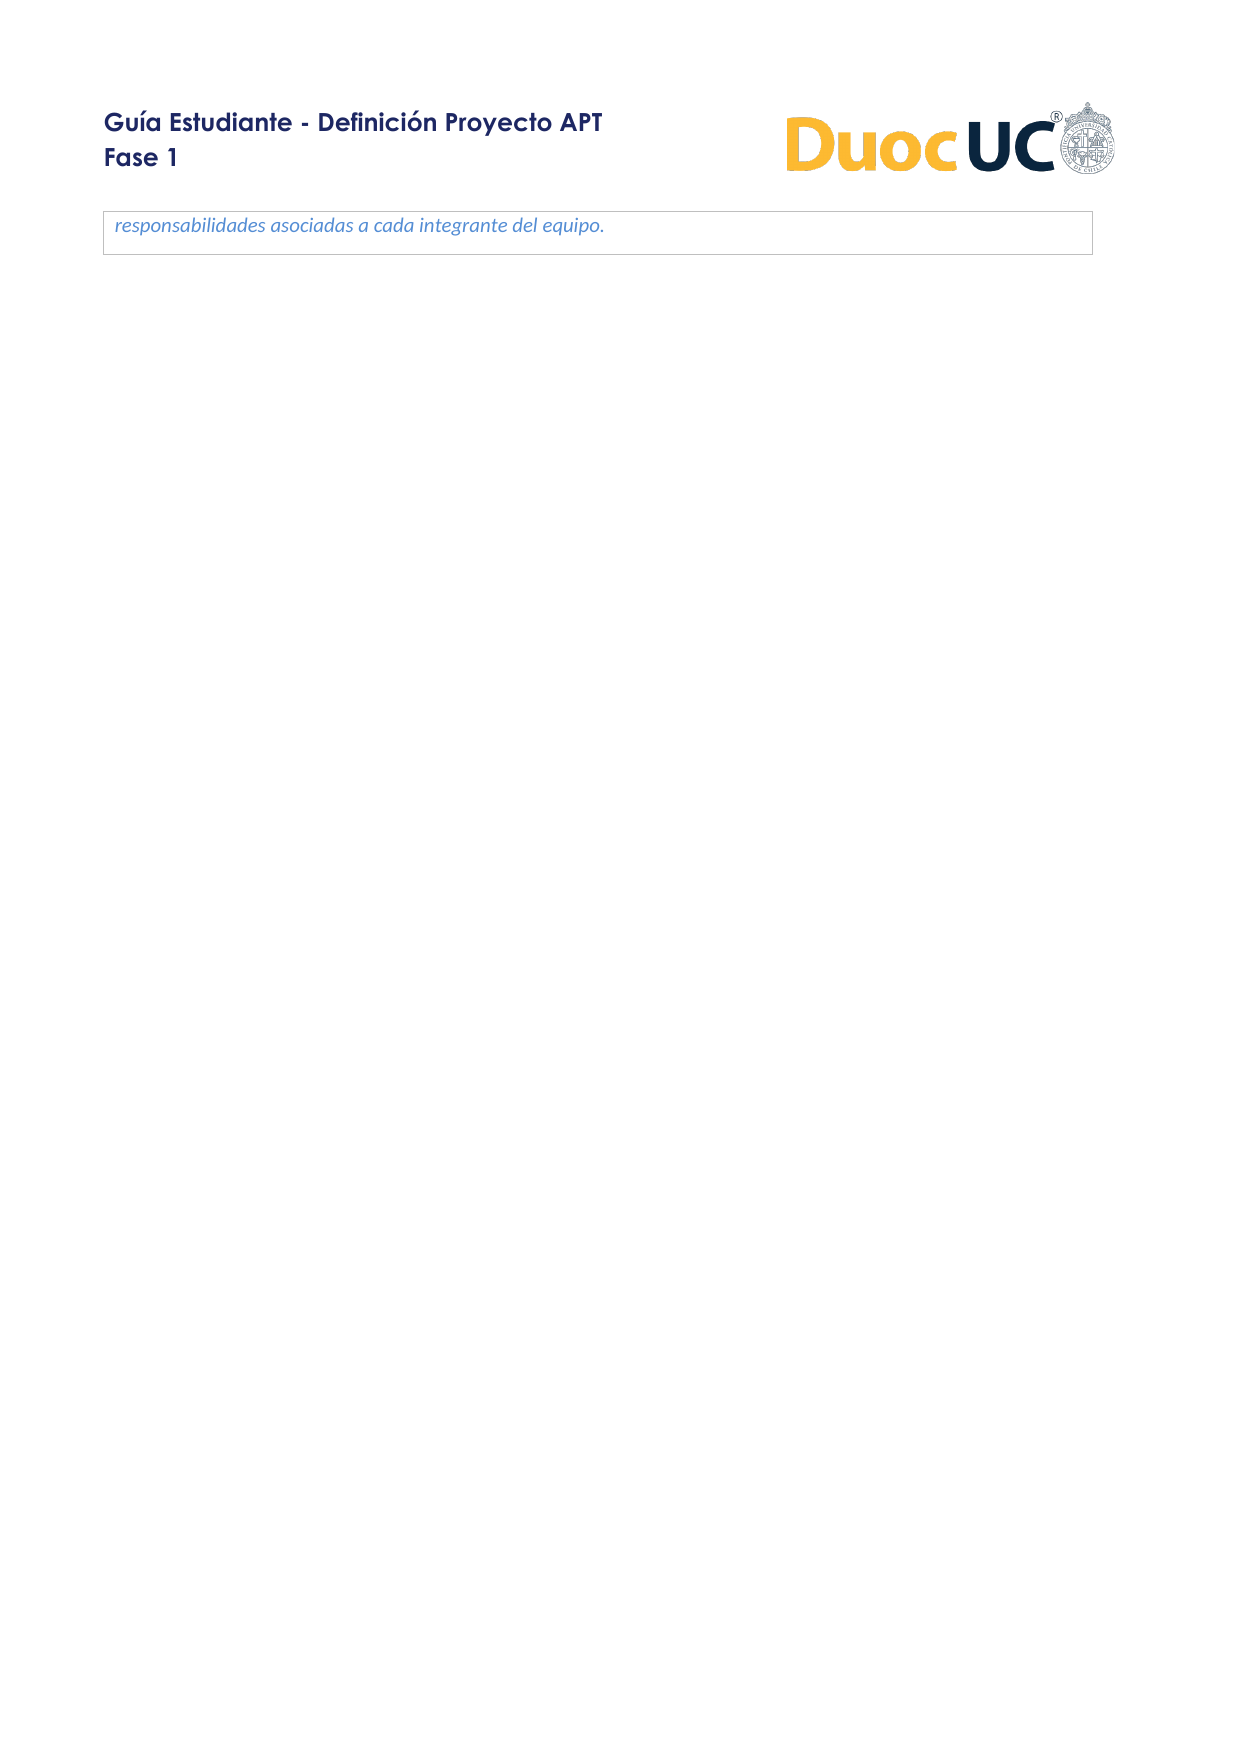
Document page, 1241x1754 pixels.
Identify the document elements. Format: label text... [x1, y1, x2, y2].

picture [787, 102, 1115, 174]
